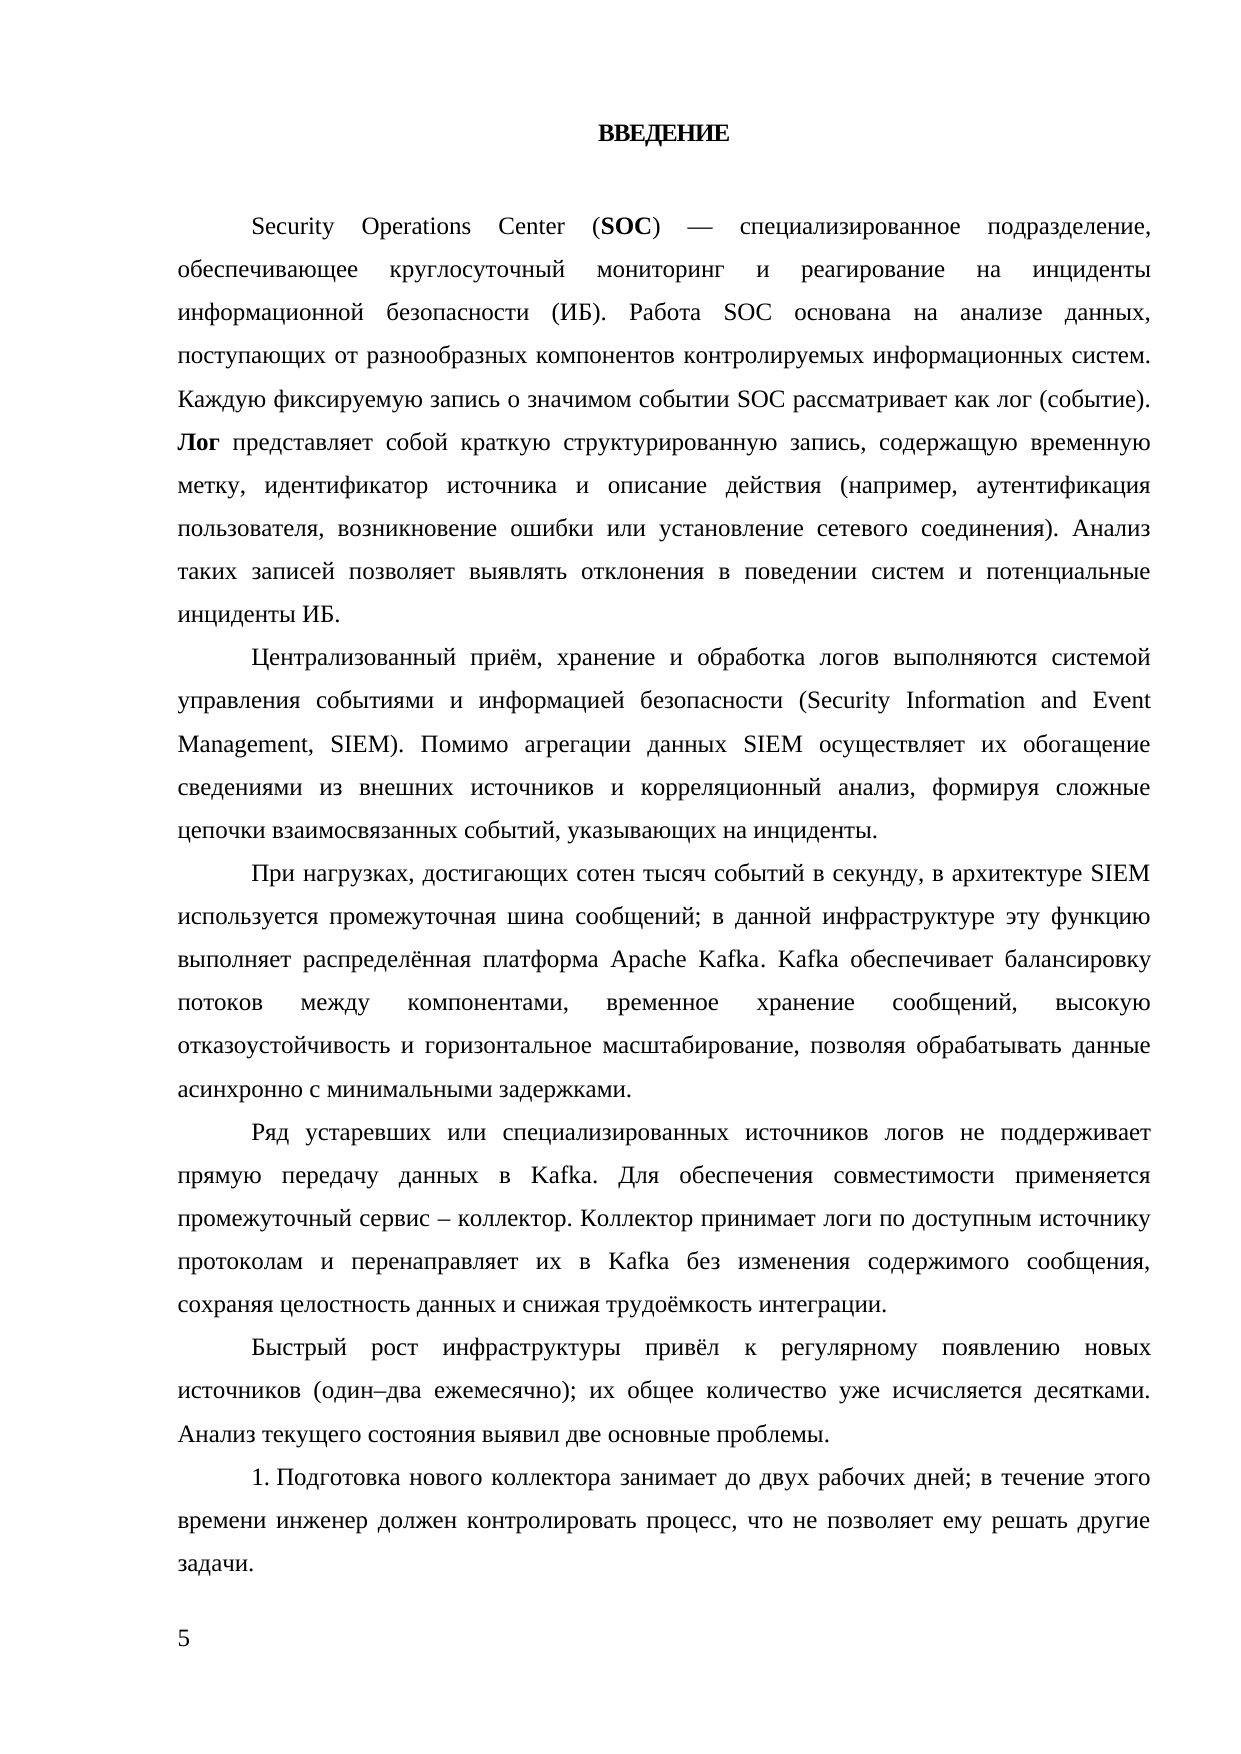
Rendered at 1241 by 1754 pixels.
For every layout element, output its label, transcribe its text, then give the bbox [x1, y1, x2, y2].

title Введение [177, 118, 1152, 147]
text Ряд устаревших или специализированных источников логов не поддерживает прямую передачу данных в Kafka. Для обеспечения совместимости применяется промежуточный сервис – коллектор. Коллектор принимает логи по доступным источнику протоколам и перенаправляет их в Kafka без изменения содержимого сообщения, сохраняя целостность данных и снижая трудоёмкость интеграции. [177, 1117, 1152, 1318]
text Централизованный приём, хранение и обработка логов выполняются системой управления событиями и информацией безопасности (Security Information and Event Management, SIEM). Помимо агрегации данных SIEM осуществляет их обогащение сведениями из внешних источников и корреляционный анализ, формируя сложные цепочки взаимосвязанных событий, указывающих на инциденты. [177, 642, 1152, 844]
text Быстрый рост инфраструктуры привёл к регулярному появлению новых источников (один–два ежемесячно); их общее количество уже исчисляется десятками. Анализ текущего состояния выявил две основные проблемы. [177, 1332, 1152, 1447]
list Подготовка нового коллектора занимает до двух рабочих дней; в течение этого времени инженер должен контролировать процесс, что не позволяет ему решать другие задачи. [177, 1462, 1152, 1577]
text При нагрузках, достигающих сотен тысяч событий в секунду, в архитектуре SIEM используется промежуточная шина сообщений; в данной инфраструктуре эту функцию выполняет распределённая платформа Apache Kafka. Kafka обеспечивает балансировку потоков между компонентами, временное хранение сообщений, высокую отказоустойчивость и горизонтальное масштабирование, позволяя обрабатывать данные асинхронно с минимальными задержками. [177, 858, 1152, 1102]
text Security Operations Center (SOC) — специализированное подразделение, обеспечивающее круглосуточный мониторинг и реагирование на инциденты информационной безопасности (ИБ). Работа SOC основана на анализе данных, поступающих от разнообразных компонентов контролируемых информационных систем. Каждую фиксируемую запись о значимом событии SOC рассматривает как лог (событие). Лог представляет собой краткую структурированную запись, содержащую временную метку, идентификатор источника и описание действия (например, аутентификация пользователя, возникновение ошибки или установление сетевого соединения). Анализ таких записей позволяет выявлять отклонения в поведении систем и потенциальные инциденты ИБ. [177, 211, 1152, 628]
